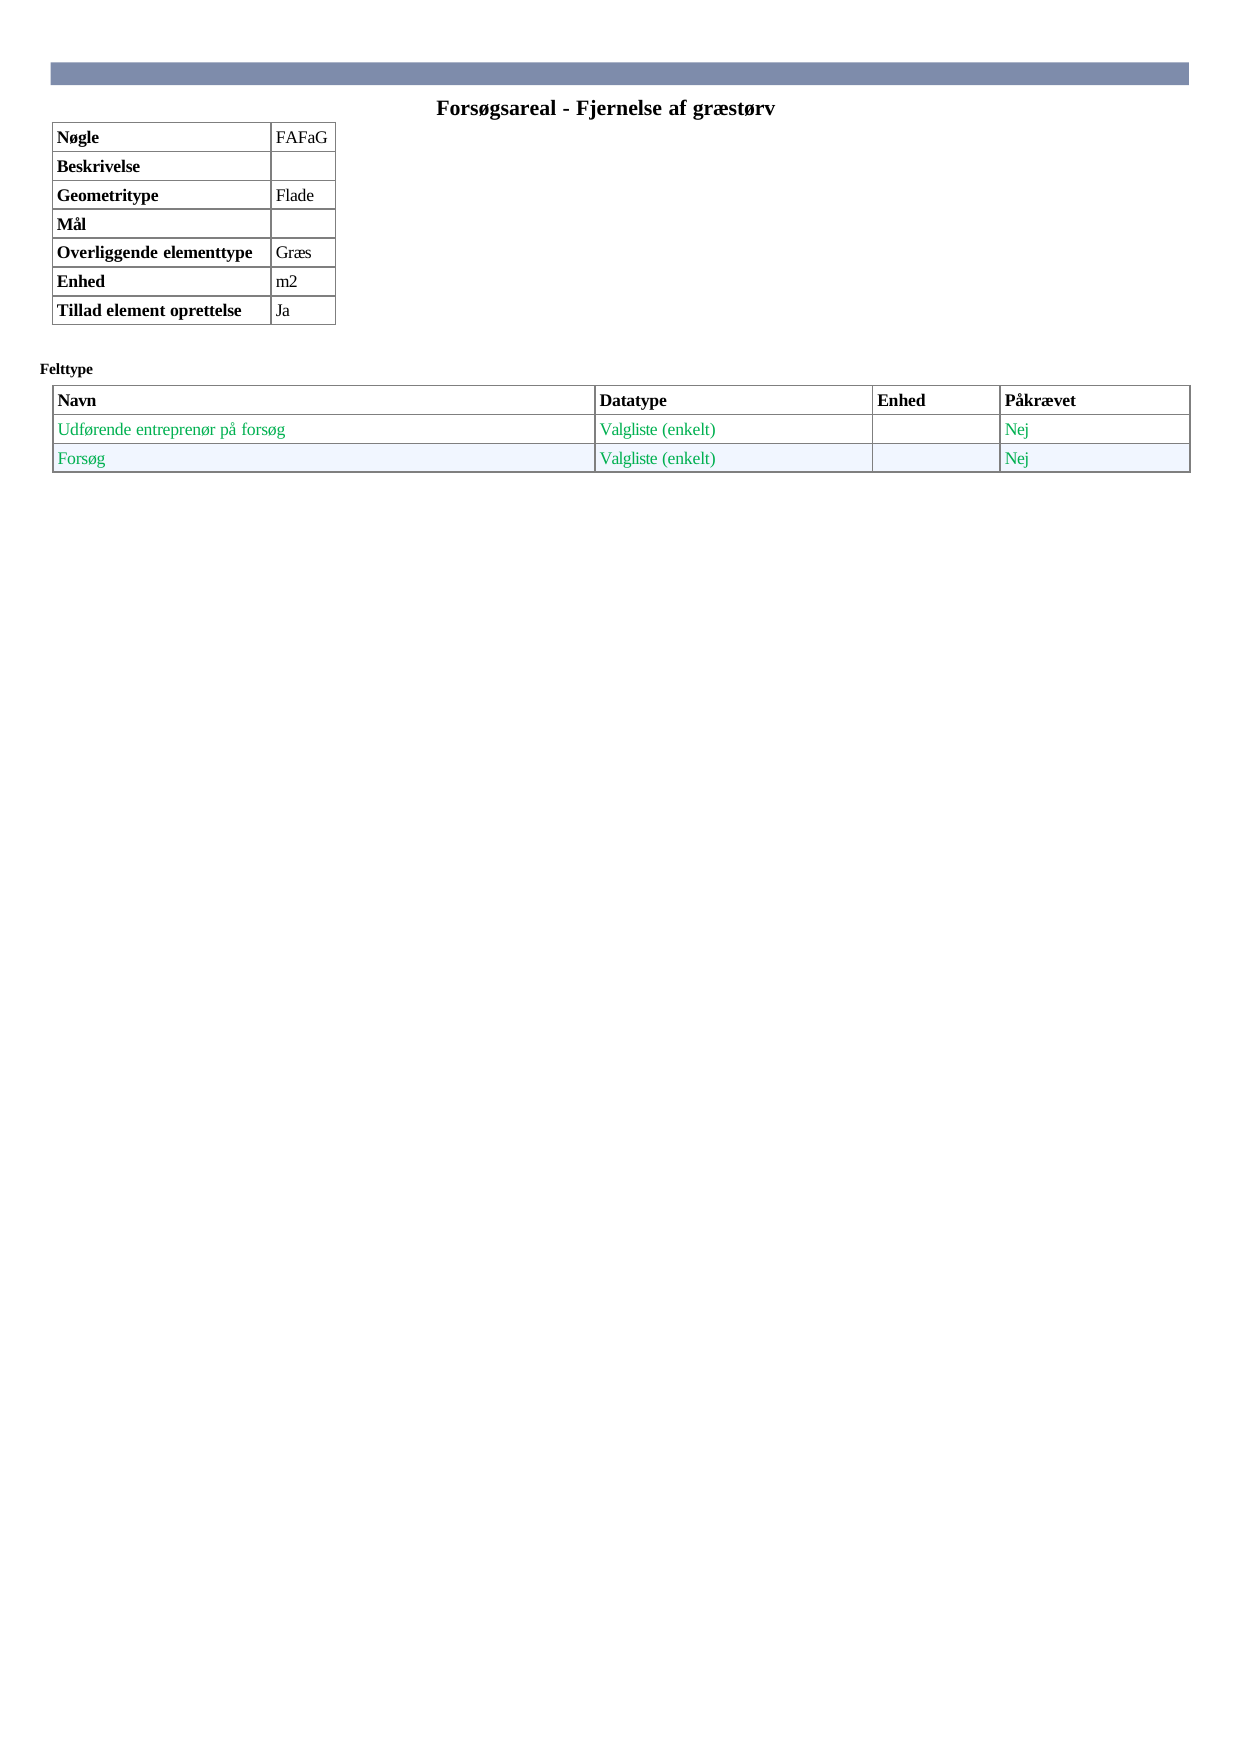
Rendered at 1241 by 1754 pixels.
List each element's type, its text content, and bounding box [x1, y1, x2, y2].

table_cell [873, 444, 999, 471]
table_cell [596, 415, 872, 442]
text Felttype [39, 360, 112, 378]
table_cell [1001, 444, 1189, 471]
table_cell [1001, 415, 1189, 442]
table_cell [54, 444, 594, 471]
text Forsøgsareal - Fjernelse af græstørv [436, 94, 1201, 120]
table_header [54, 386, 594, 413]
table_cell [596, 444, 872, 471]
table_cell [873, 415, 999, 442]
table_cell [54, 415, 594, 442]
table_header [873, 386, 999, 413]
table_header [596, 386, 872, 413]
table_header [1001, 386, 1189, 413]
